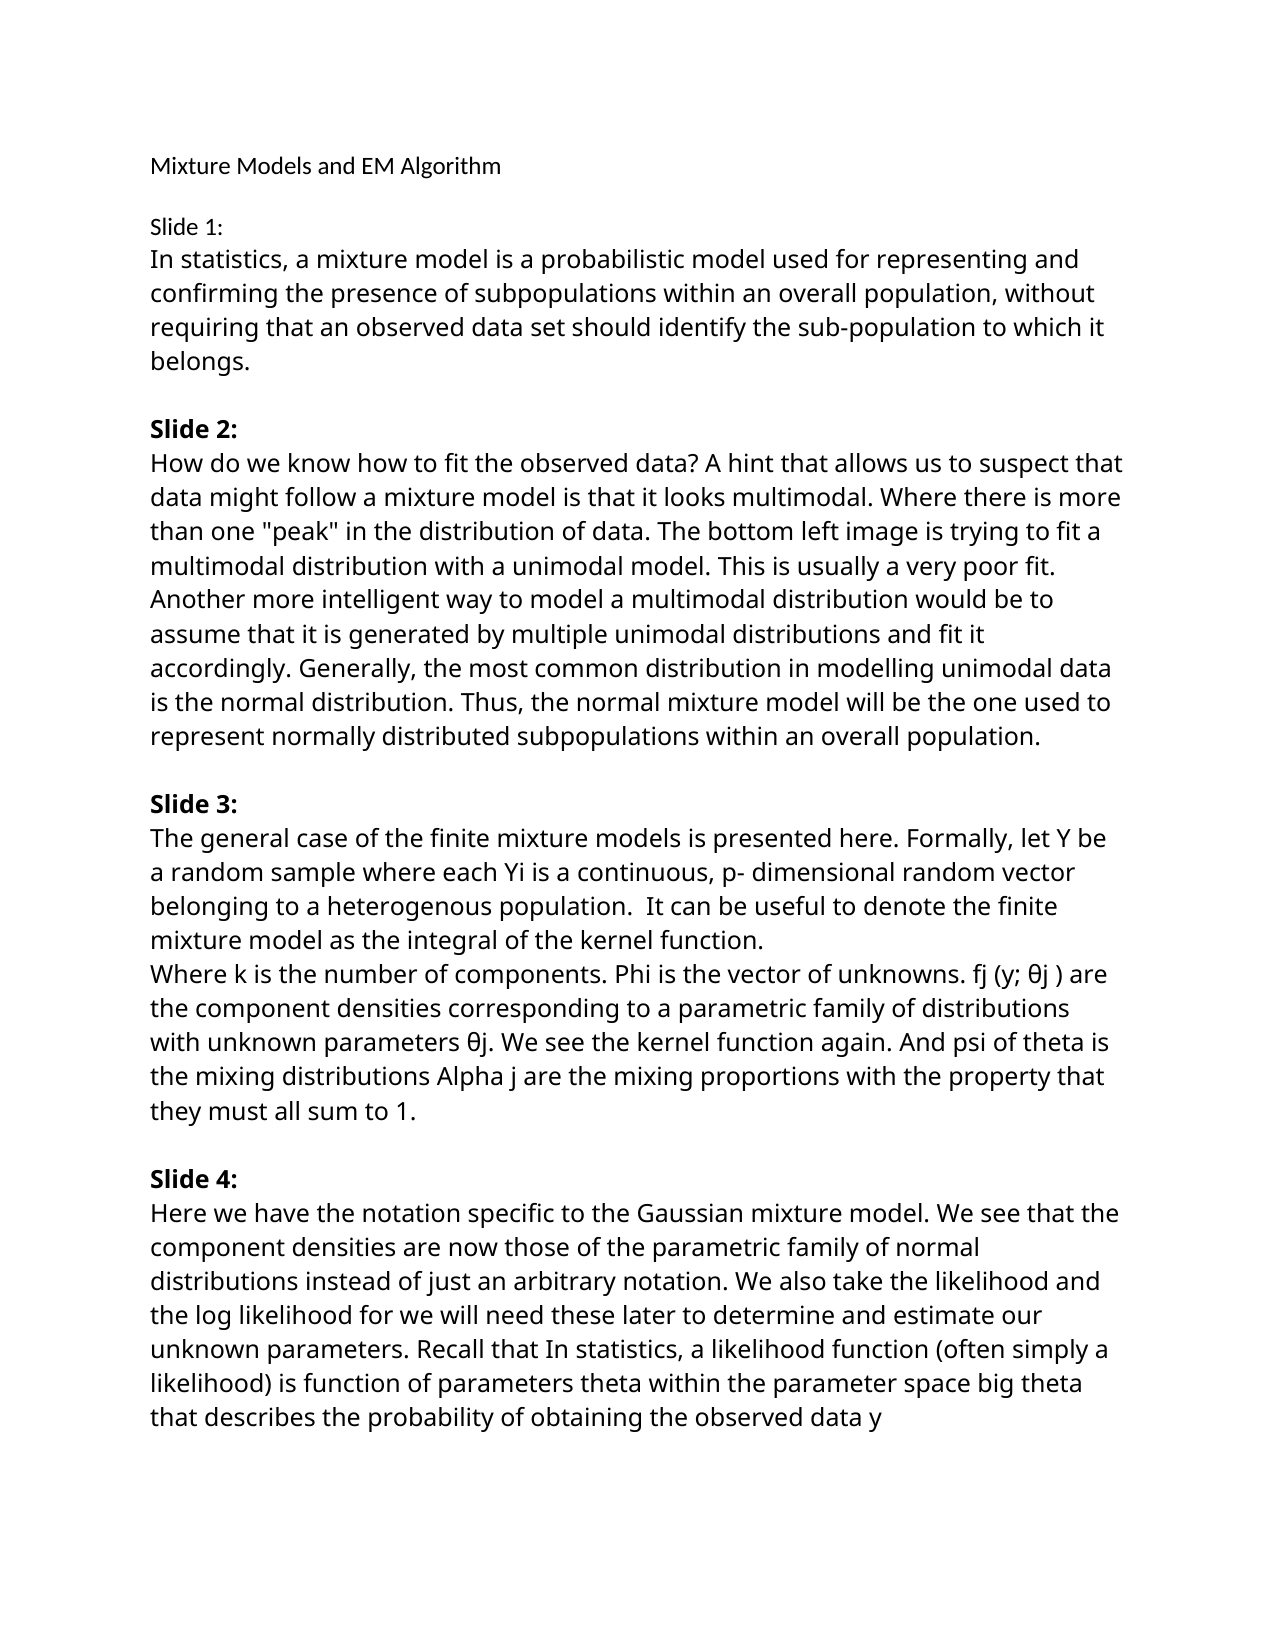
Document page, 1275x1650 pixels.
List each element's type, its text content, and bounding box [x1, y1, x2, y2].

text Slide 4: [150, 1161, 1125, 1195]
text Slide 1: [150, 211, 1125, 242]
text Where k is the number of components. Phi is the vector of unknowns. fj (y; θj ) are the component densities corresponding to a parametric family of distributions with unknown parameters θj. We see the kernel function again. And psi of theta is the mixing distributions Alpha j are the mixing proportions with the property that they must all sum to 1. [150, 957, 1125, 1127]
text Here we have the notation specific to the Gaussian mixture model. We see that the component densities are now those of the parametric family of normal distributions instead of just an arbitrary notation. We also take the likelihood and the log likelihood for we will need these later to determine and estimate our unknown parameters. Recall that In statistics, a likelihood function (often simply a likelihood) is function of parameters theta within the parameter space big theta that describes the probability of obtaining the observed data y [150, 1195, 1125, 1434]
text How do we know how to fit the observed data? A hint that allows us to suspect that data might follow a mixture model is that it looks multimodal. Where there is more than one "peak" in the distribution of data. The bottom left image is trying to fit a multimodal distribution with a unimodal model. This is usually a very poor fit. Another more intelligent way to model a multimodal distribution would be to assume that it is generated by multiple unimodal distributions and fit it accordingly. Generally, the most common distribution in modelling unimodal data is the normal distribution. Thus, the normal mixture model will be the one used to represent normally distributed subpopulations within an overall population. [150, 446, 1125, 752]
text In statistics, a mixture model is a probabilistic model used for representing and confirming the presence of subpopulations within an overall population, without requiring that an observed data set should identify the sub-population to which it belongs. [150, 242, 1125, 378]
text Mixture Models and EM Algorithm [150, 150, 1125, 181]
text Slide 2: [150, 412, 1125, 446]
text Slide 3: [150, 787, 1125, 821]
text The general case of the finite mixture models is presented here. Formally, let Y be a random sample where each Yi is a continuous, p- dimensional random vector belonging to a heterogenous population. It can be useful to denote the finite mixture model as the integral of the kernel function. [150, 821, 1125, 957]
